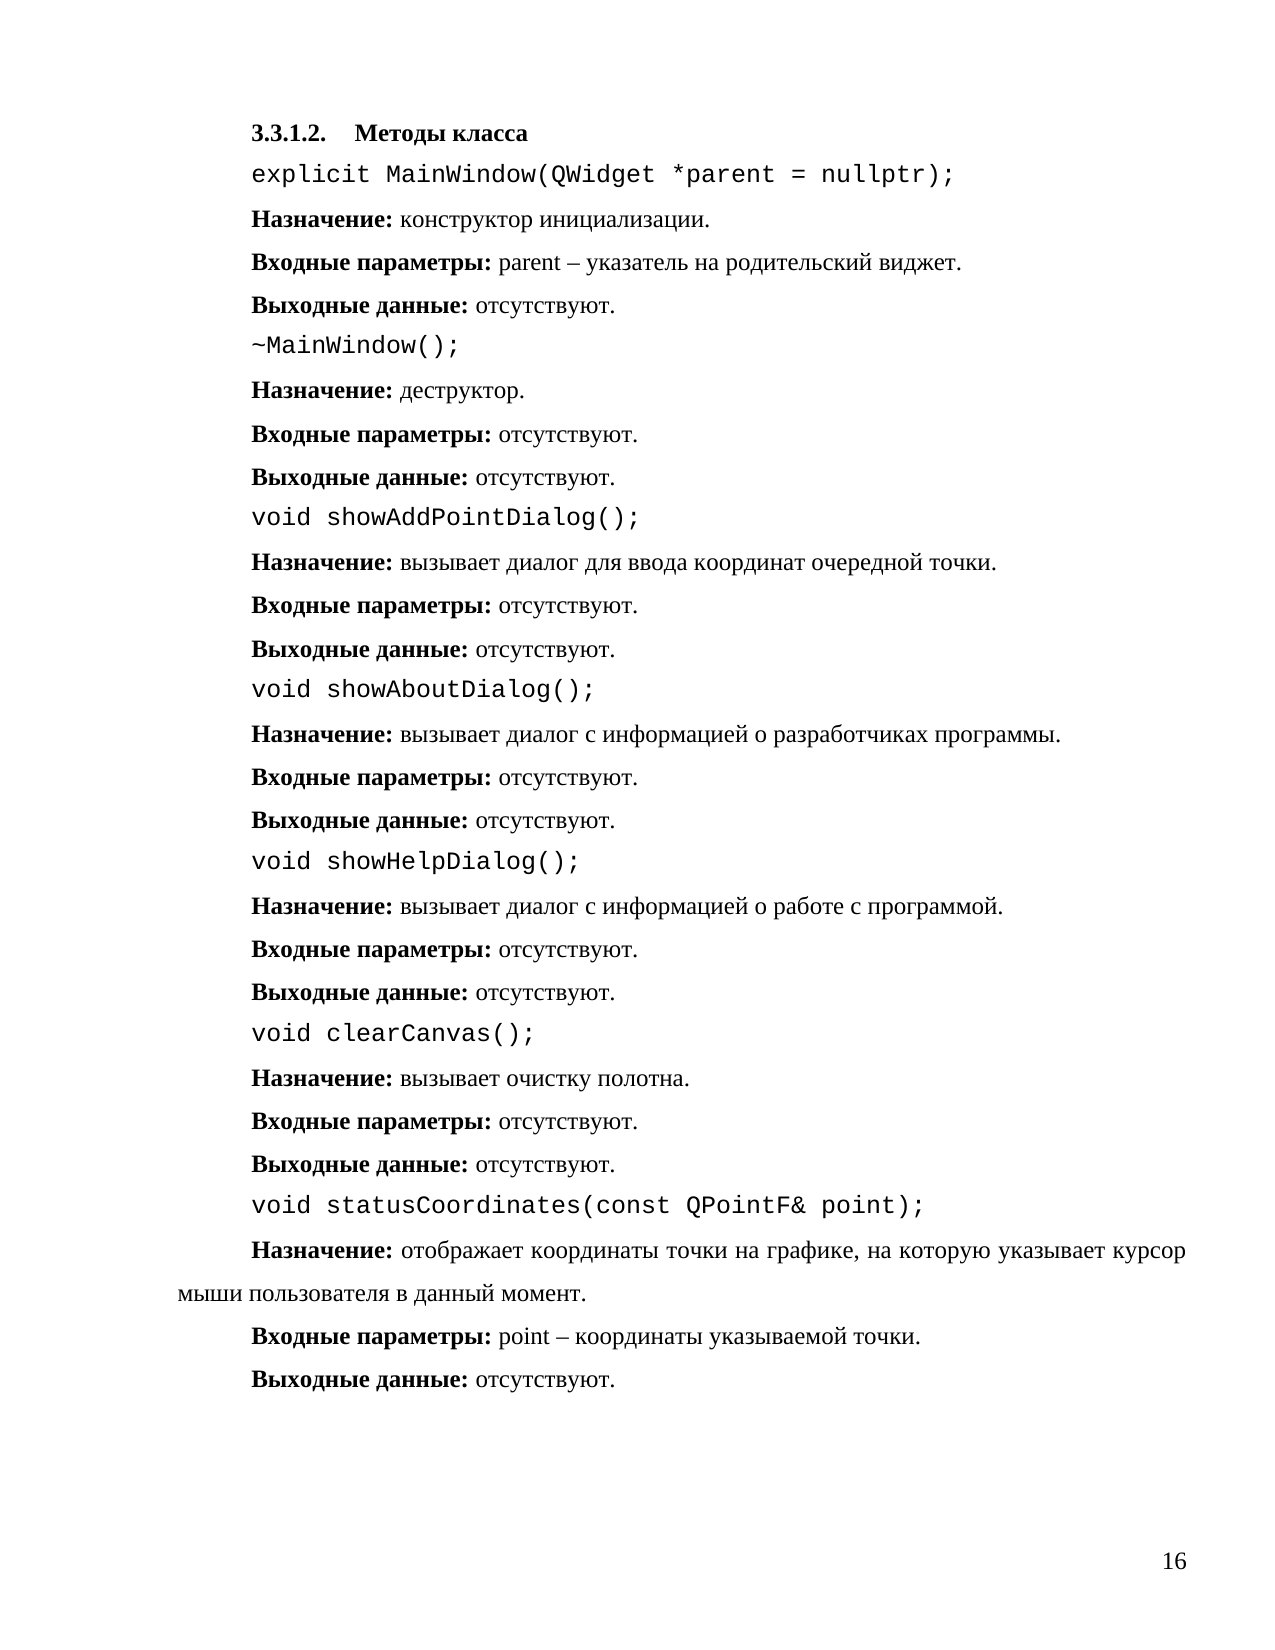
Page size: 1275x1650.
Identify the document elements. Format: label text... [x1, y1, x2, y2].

text Назначение: деструктор. [177, 376, 1186, 404]
text ~MainWindow(); [177, 333, 1186, 361]
text explicit MainWindow(QWidget *parent = nullptr); [177, 161, 1186, 189]
text Назначение: вызывает диалог с информацией о работе с программой. [177, 891, 1186, 920]
text Назначение: вызывает диалог с информацией о разработчиках программы. [177, 719, 1186, 748]
text void clearCanvas(); [177, 1021, 1186, 1049]
text Назначение: отображает координаты точки на графике, на которую указывает курсор мыши пользователя в данный момент. [177, 1235, 1186, 1307]
text Выходные данные: отсутствуют. [177, 806, 1186, 834]
text void showAboutDialog(); [177, 677, 1186, 705]
text Назначение: вызывает очистку полотна. [177, 1063, 1186, 1092]
text Входные параметры: parent – указатель на родительский виджет. [177, 247, 1186, 276]
text Назначение: конструктор инициализации. [177, 204, 1186, 232]
text Выходные данные: отсутствуют. [177, 1149, 1186, 1178]
text Входные параметры: отсутствуют. [177, 1106, 1186, 1135]
text void statusCoordinates(const QPointF& point); [177, 1192, 1186, 1221]
text Входные параметры: отсутствуют. [177, 591, 1186, 619]
text void showAddPointDialog(); [177, 505, 1186, 533]
text void showHelpDialog(); [177, 849, 1186, 877]
text Выходные данные: отсутствуют. [177, 462, 1186, 491]
text Выходные данные: отсутствуют. [177, 1364, 1186, 1393]
text Назначение: вызывает диалог для ввода координат очередной точки. [177, 547, 1186, 576]
subtitle Методы класса [251, 118, 1186, 147]
text Входные параметры: point – координаты указываемой точки. [177, 1321, 1186, 1350]
text Входные параметры: отсутствуют. [177, 419, 1186, 447]
text Выходные данные: отсутствуют. [177, 977, 1186, 1006]
text Выходные данные: отсутствуют. [177, 290, 1186, 319]
text Входные параметры: отсутствуют. [177, 762, 1186, 791]
text Входные параметры: отсутствуют. [177, 934, 1186, 963]
text Выходные данные: отсутствуют. [177, 634, 1186, 662]
